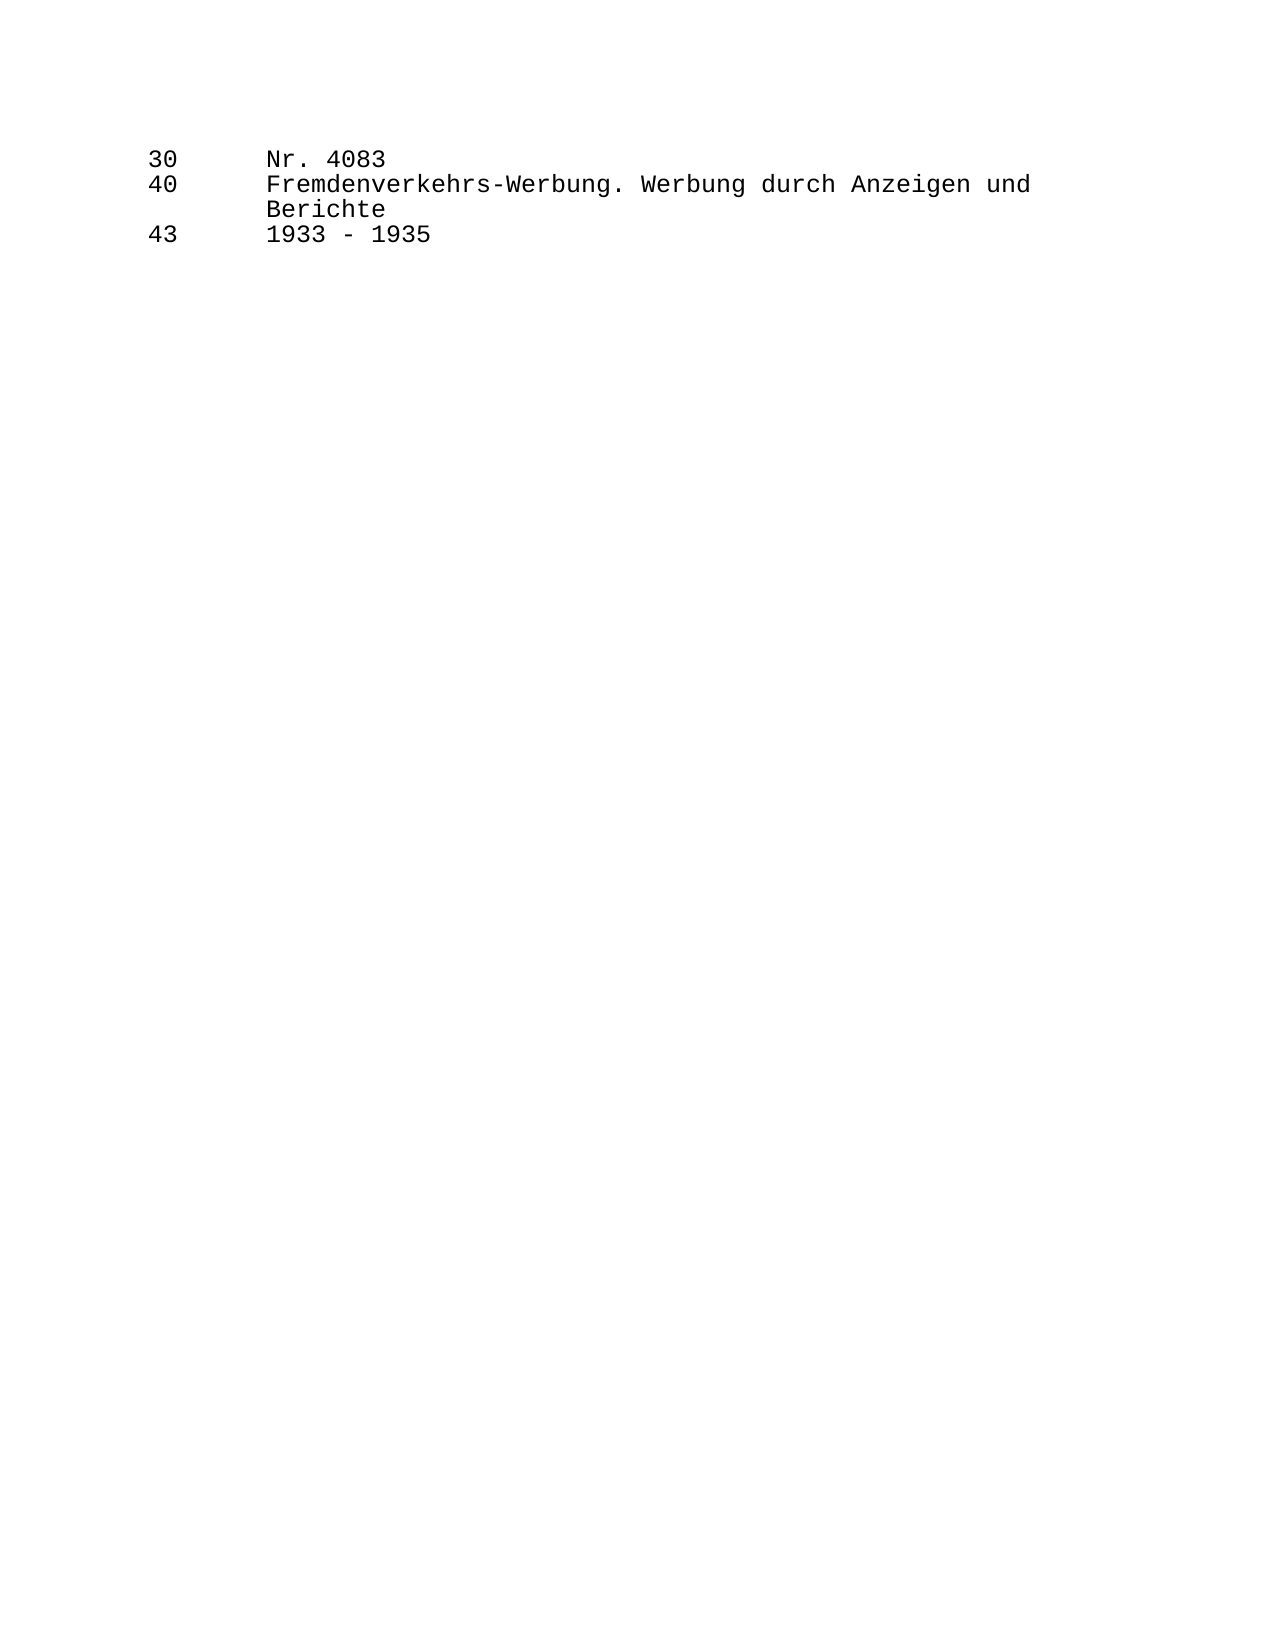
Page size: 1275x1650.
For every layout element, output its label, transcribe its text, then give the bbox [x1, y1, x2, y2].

text 40 s[Fremdenverkehrs-Werbung]s. Werbung durch s[Anzeigen]s und Berichte [148, 173, 1127, 223]
text 30 Nr. 4083 [148, 148, 1127, 173]
text 43 1933 - 1935 [148, 223, 1127, 248]
